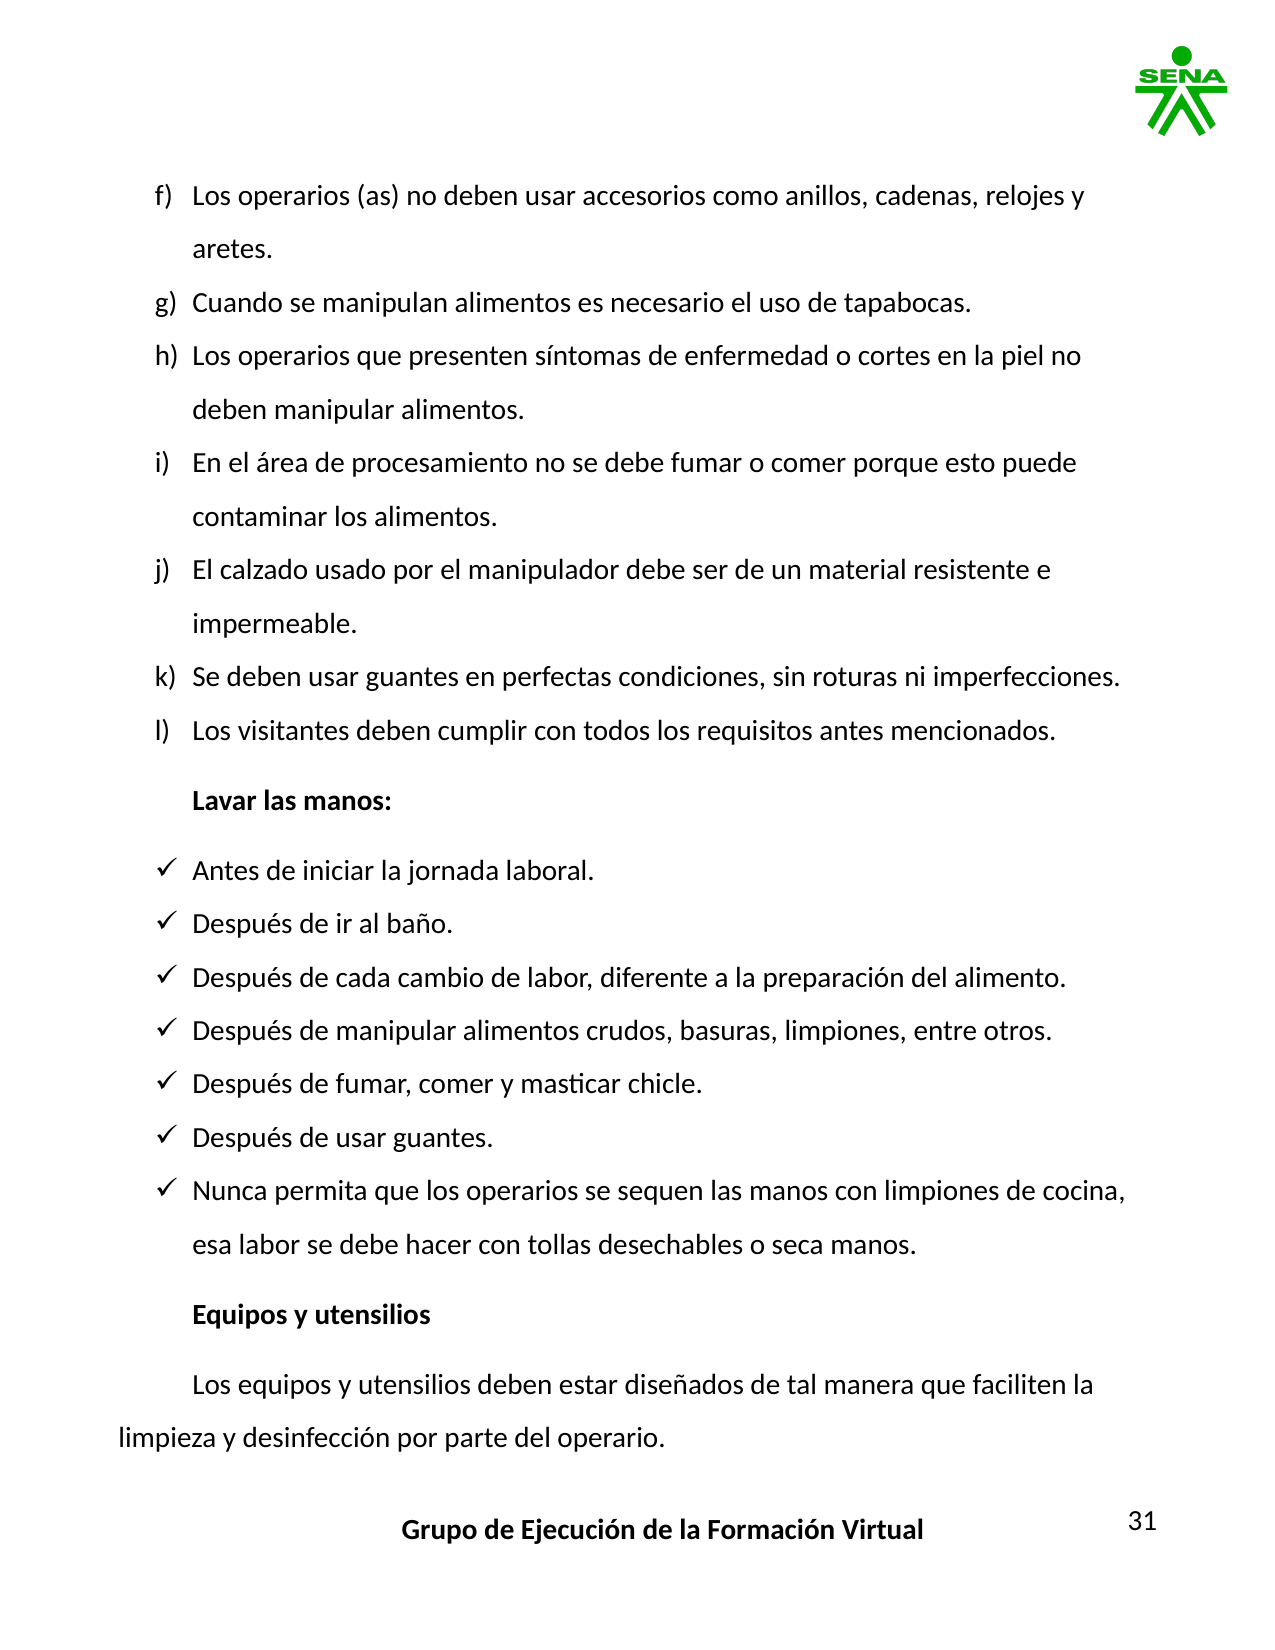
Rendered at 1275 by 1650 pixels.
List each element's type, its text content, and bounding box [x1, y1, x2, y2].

list Después de usar guantes. [154, 1119, 1157, 1154]
list Después de fumar, comer y masticar chicle. [154, 1066, 1157, 1101]
list Cuando se manipulan alimentos es necesario el uso de tapabocas. [154, 284, 1157, 320]
list Nunca permita que los operarios se sequen las manos con limpiones de cocina, esa labor se debe hacer con tollas desechables o seca manos. [154, 1172, 1157, 1261]
list Después de ir al baño. [154, 905, 1157, 941]
list En el área de procesamiento no se debe fumar o comer porque esto puede contaminar los alimentos. [154, 444, 1157, 533]
text Lavar las manos: [118, 782, 1157, 817]
list Se deben usar guantes en perfectas condiciones, sin roturas ni imperfecciones. [154, 658, 1157, 694]
list Los visitantes deben cumplir con todos los requisitos antes mencionados. [154, 712, 1157, 747]
list Los operarios que presenten síntomas de enfermedad o cortes en la piel no deben manipular alimentos. [154, 337, 1157, 427]
list Los operarios (as) no deben usar accesorios como anillos, cadenas, relojes y aretes. [154, 177, 1157, 266]
list El calzado usado por el manipulador debe ser de un material resistente e impermeable. [154, 551, 1157, 640]
text Los equipos y utensilios deben estar diseñados de tal manera que faciliten la limpieza y desinfección por parte del operario. [118, 1366, 1157, 1455]
text Equipos y utensilios [118, 1296, 1157, 1332]
picture [1135, 46, 1228, 136]
list Antes de iniciar la jornada laboral. [154, 852, 1157, 887]
list Después de cada cambio de labor, diferente a la preparación del alimento. [154, 959, 1157, 994]
list Después de manipular alimentos crudos, basuras, limpiones, entre otros. [154, 1012, 1157, 1048]
